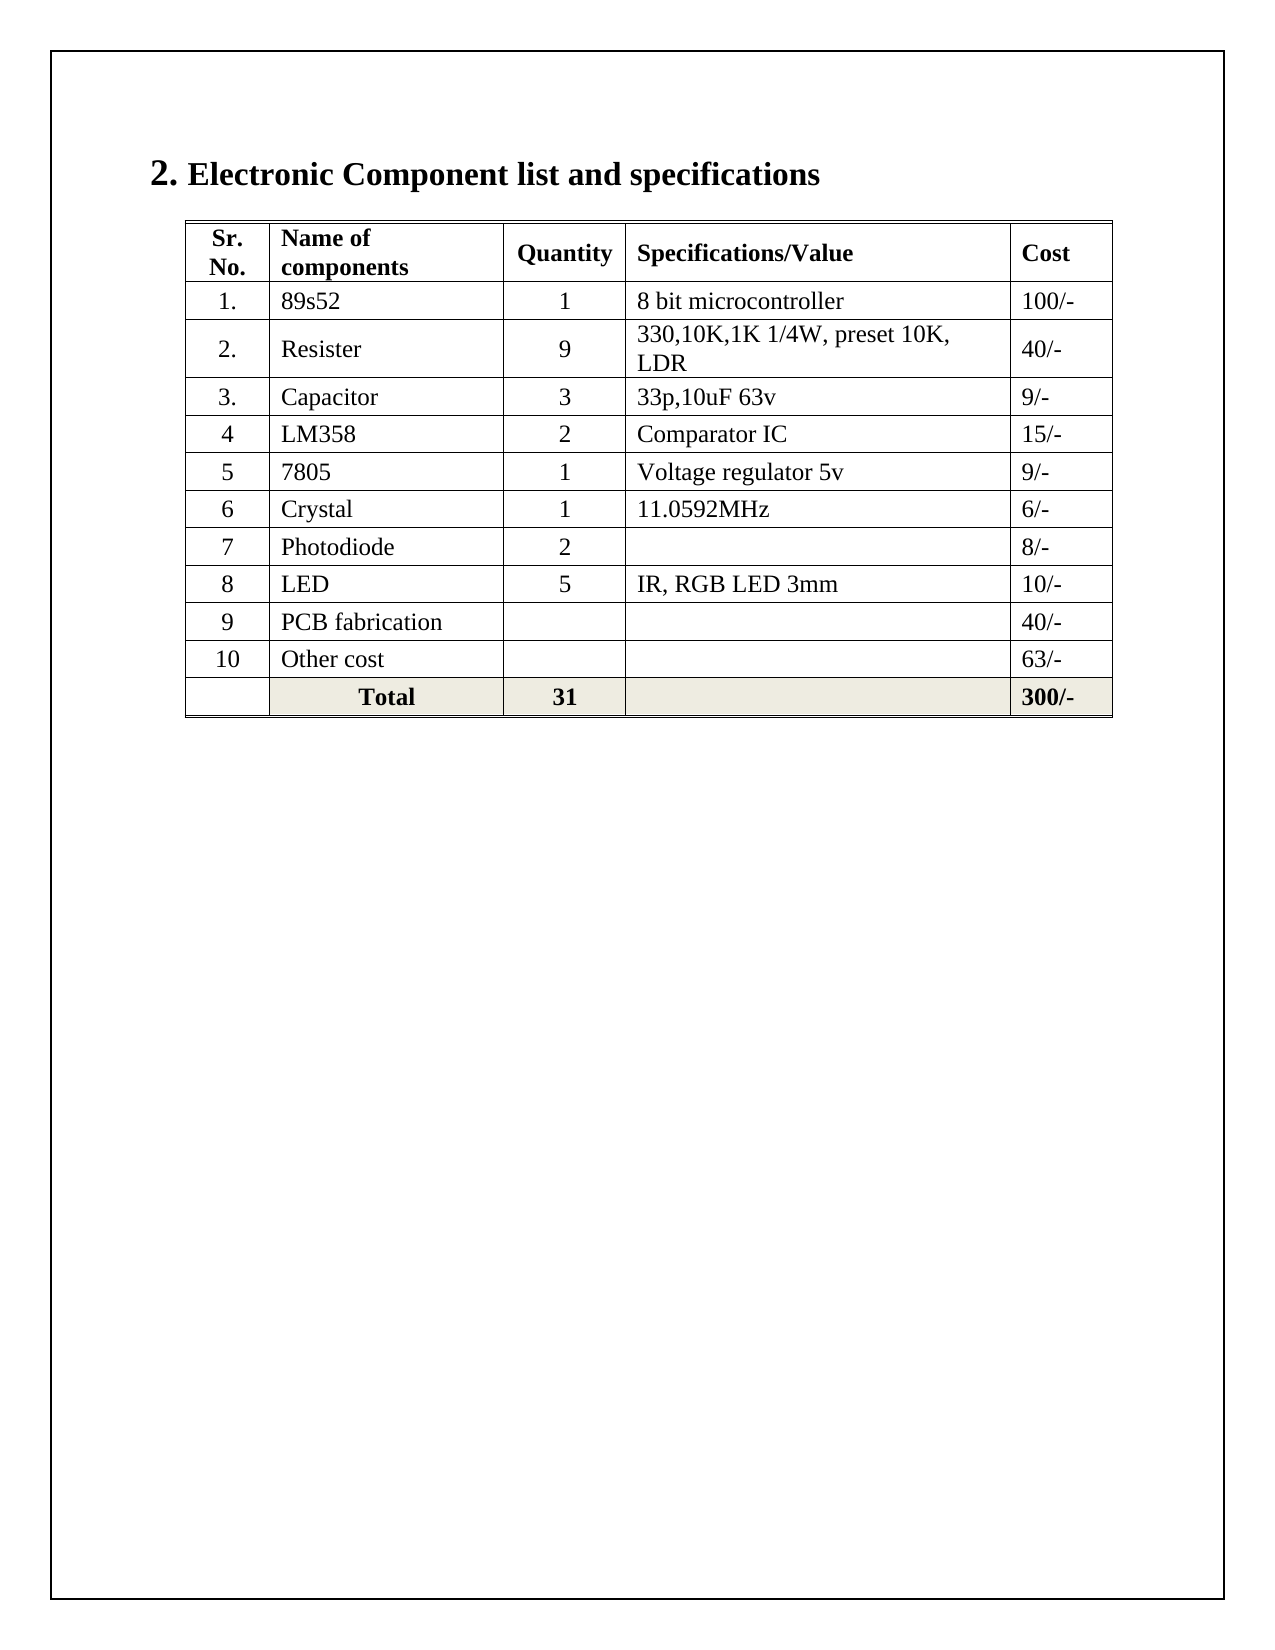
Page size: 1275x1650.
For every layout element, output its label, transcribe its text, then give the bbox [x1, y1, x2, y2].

table_cell 9 [504, 320, 625, 377]
table_cell 10/- [1011, 566, 1112, 602]
table_cell Capacitor [270, 378, 503, 414]
table_cell 63/- [1011, 641, 1112, 677]
table_header Sr. No. [186, 224, 269, 281]
table_cell Photodiode [270, 528, 503, 564]
table_cell 7805 [270, 453, 503, 489]
table_cell 330,10K,1K 1/4W, preset 10K, LDR [626, 320, 1010, 377]
table_cell Comparator IC [626, 416, 1010, 452]
table_cell 15/- [1011, 416, 1112, 452]
table_cell 1. [186, 282, 269, 318]
table_cell [626, 528, 1010, 564]
table_cell 6/- [1011, 491, 1112, 527]
table_cell [186, 678, 269, 714]
table_cell IR, RGB LED 3mm [626, 566, 1010, 602]
table_cell 300/- [1011, 678, 1112, 714]
table_cell 40/- [1011, 603, 1112, 639]
table_cell 8 [186, 566, 269, 602]
table_cell 5 [186, 453, 269, 489]
table_cell 3 [504, 378, 625, 414]
list Electronic Component list and specifications [150, 150, 1125, 193]
table_cell 9/- [1011, 378, 1112, 414]
table_cell 100/- [1011, 282, 1112, 318]
table_cell [626, 603, 1010, 639]
table_cell Voltage regulator 5v [626, 453, 1010, 489]
table_cell 7 [186, 528, 269, 564]
table_cell [626, 678, 1010, 714]
table_cell [626, 641, 1010, 677]
table_cell 6 [186, 491, 269, 527]
table_cell 10 [186, 641, 269, 677]
table_cell 1 [504, 491, 625, 527]
table_cell 1 [504, 453, 625, 489]
table_cell 4 [186, 416, 269, 452]
table_cell 2. [186, 320, 269, 377]
table_header Name of components [270, 224, 503, 281]
table_cell Crystal [270, 491, 503, 527]
table_cell 9/- [1011, 453, 1112, 489]
table_cell Resister [270, 320, 503, 377]
table_cell 3. [186, 378, 269, 414]
table_header Quantity [504, 224, 625, 281]
table_cell [504, 603, 625, 639]
table_cell 2 [504, 416, 625, 452]
table_cell LM358 [270, 416, 503, 452]
table_cell Total [270, 678, 503, 714]
table_cell 89s52 [270, 282, 503, 318]
table_cell LED [270, 566, 503, 602]
table_cell 33p,10uF 63v [626, 378, 1010, 414]
table_cell 8/- [1011, 528, 1112, 564]
table_cell 5 [504, 566, 625, 602]
table_cell 31 [504, 678, 625, 714]
table_cell PCB fabrication [270, 603, 503, 639]
table_cell 2 [504, 528, 625, 564]
table_header Cost [1011, 224, 1112, 281]
table_cell 9 [186, 603, 269, 639]
table_header Specifications/Value [626, 224, 1010, 281]
table_cell [504, 641, 625, 677]
table_cell 1 [504, 282, 625, 318]
table_cell 11.0592MHz [626, 491, 1010, 527]
table_cell 8 bit microcontroller [626, 282, 1010, 318]
table_cell 40/- [1011, 320, 1112, 377]
table_cell Other cost [270, 641, 503, 677]
